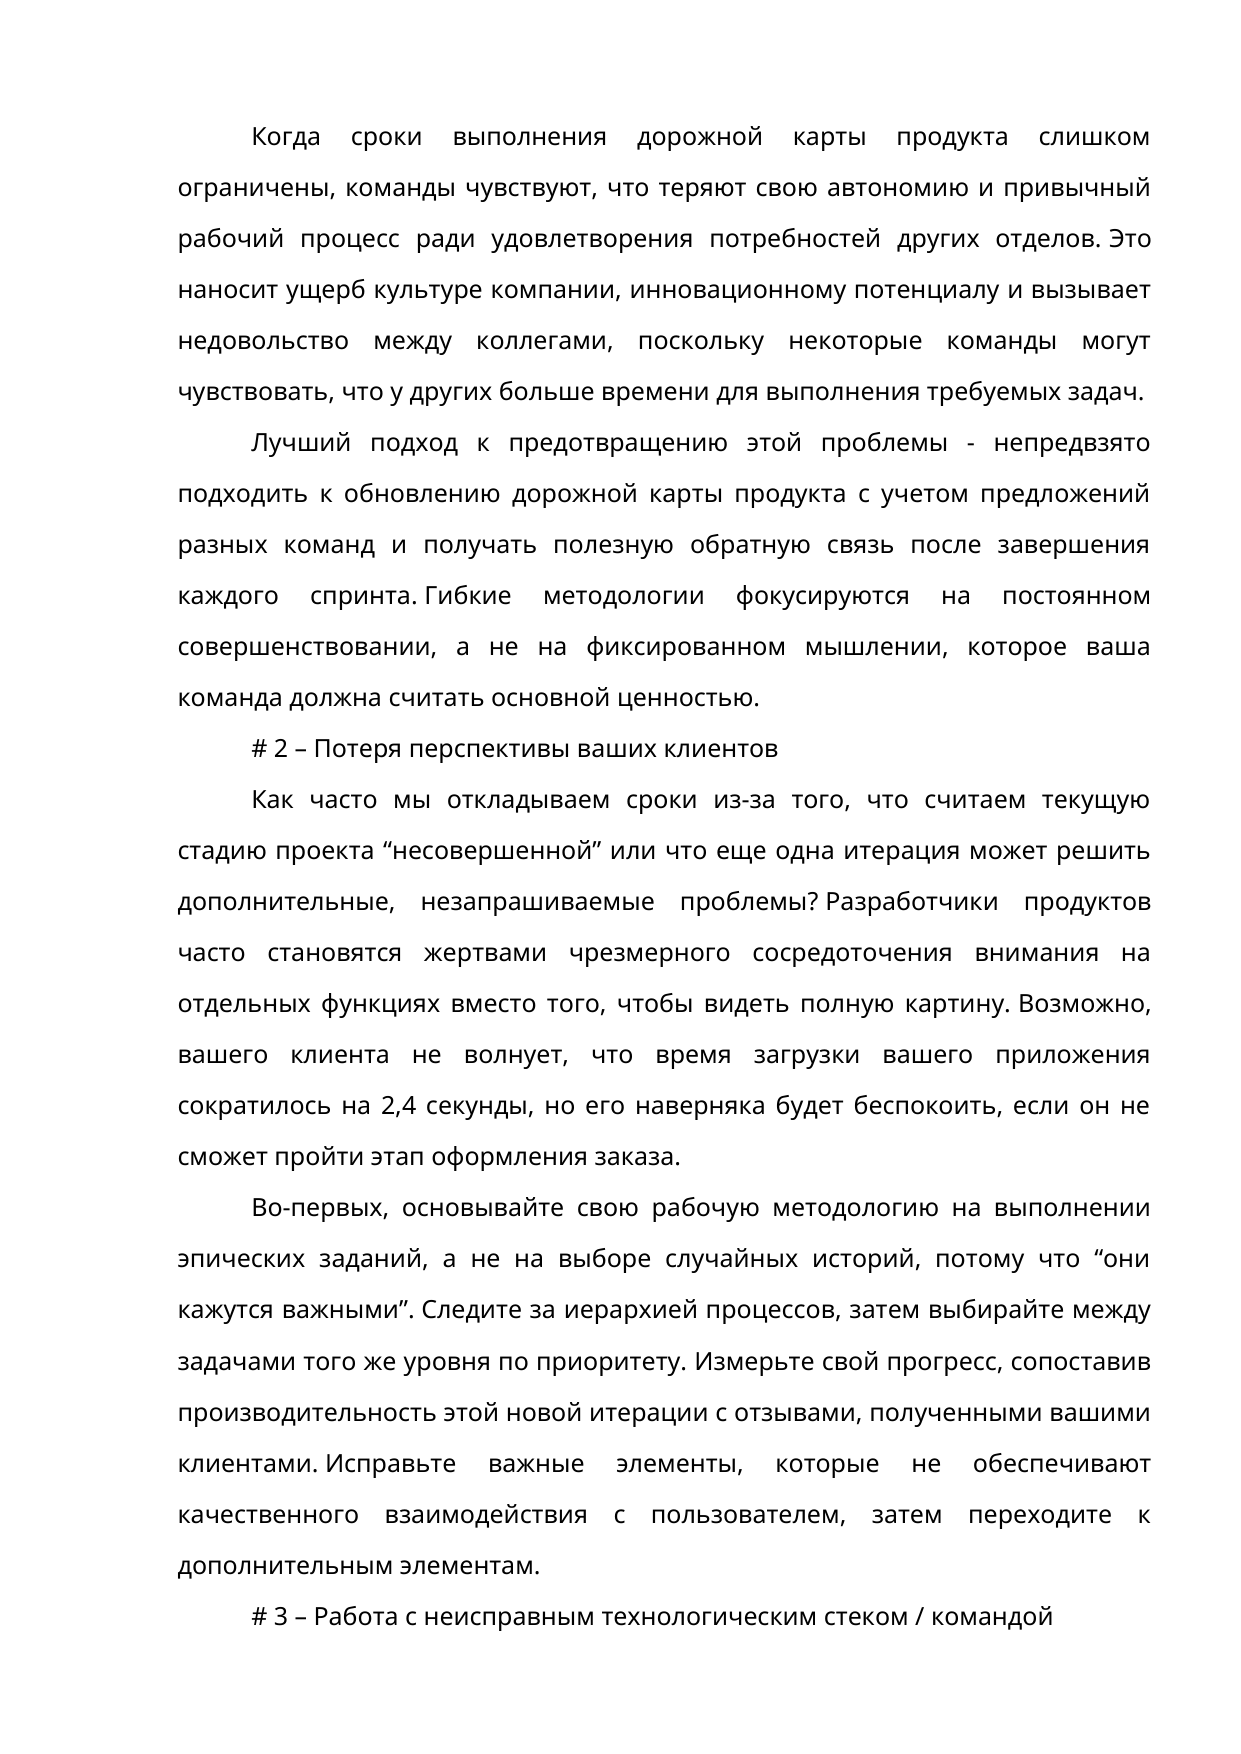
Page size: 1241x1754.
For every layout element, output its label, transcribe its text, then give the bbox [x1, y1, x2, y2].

subtitle # 3 – Работа с неисправным технологическим стеком / командой [177, 1598, 1152, 1632]
text Лучший подход к предотвращению этой проблемы - непредвзято подходить к обновлению дорожной карты продукта с учетом предложений разных команд и получать полезную обратную связь после завершения каждого спринта. Гибкие методологии фокусируются на постоянном совершенствовании, а не на фиксированном мышлении, которое ваша команда должна считать основной ценностью. [177, 424, 1152, 714]
text Во-первых, основывайте свою рабочую методологию на выполнении эпических заданий, а не на выборе случайных историй, потому что “они кажутся важными”. Следите за иерархией процессов, затем выбирайте между задачами того же уровня по приоритету. Измерьте свой прогресс, сопоставив производительность этой новой итерации с отзывами, полученными вашими клиентами. Исправьте важные элементы, которые не обеспечивают качественного взаимодействия с пользователем, затем переходите к дополнительным элементам. [177, 1190, 1152, 1581]
text Как часто мы откладываем сроки из-за того, что считаем текущую стадию проекта “несовершенной” или что еще одна итерация может решить дополнительные, незапрашиваемые проблемы? Разработчики продуктов часто становятся жертвами чрезмерного сосредоточения внимания на отдельных функциях вместо того, чтобы видеть полную картину. Возможно, вашего клиента не волнует, что время загрузки вашего приложения сократилось на 2,4 секунды, но его наверняка будет беспокоить, если он не сможет пройти этап оформления заказа. [177, 782, 1152, 1173]
text Когда сроки выполнения дорожной карты продукта слишком ограничены, команды чувствуют, что теряют свою автономию и привычный рабочий процесс ради удовлетворения потребностей других отделов. Это наносит ущерб культуре компании, инновационному потенциалу и вызывает недовольство между коллегами, поскольку некоторые команды могут чувствовать, что у других больше времени для выполнения требуемых задач. [177, 118, 1152, 407]
subtitle # 2 – Потеря перспективы ваших клиентов [177, 731, 1152, 765]
